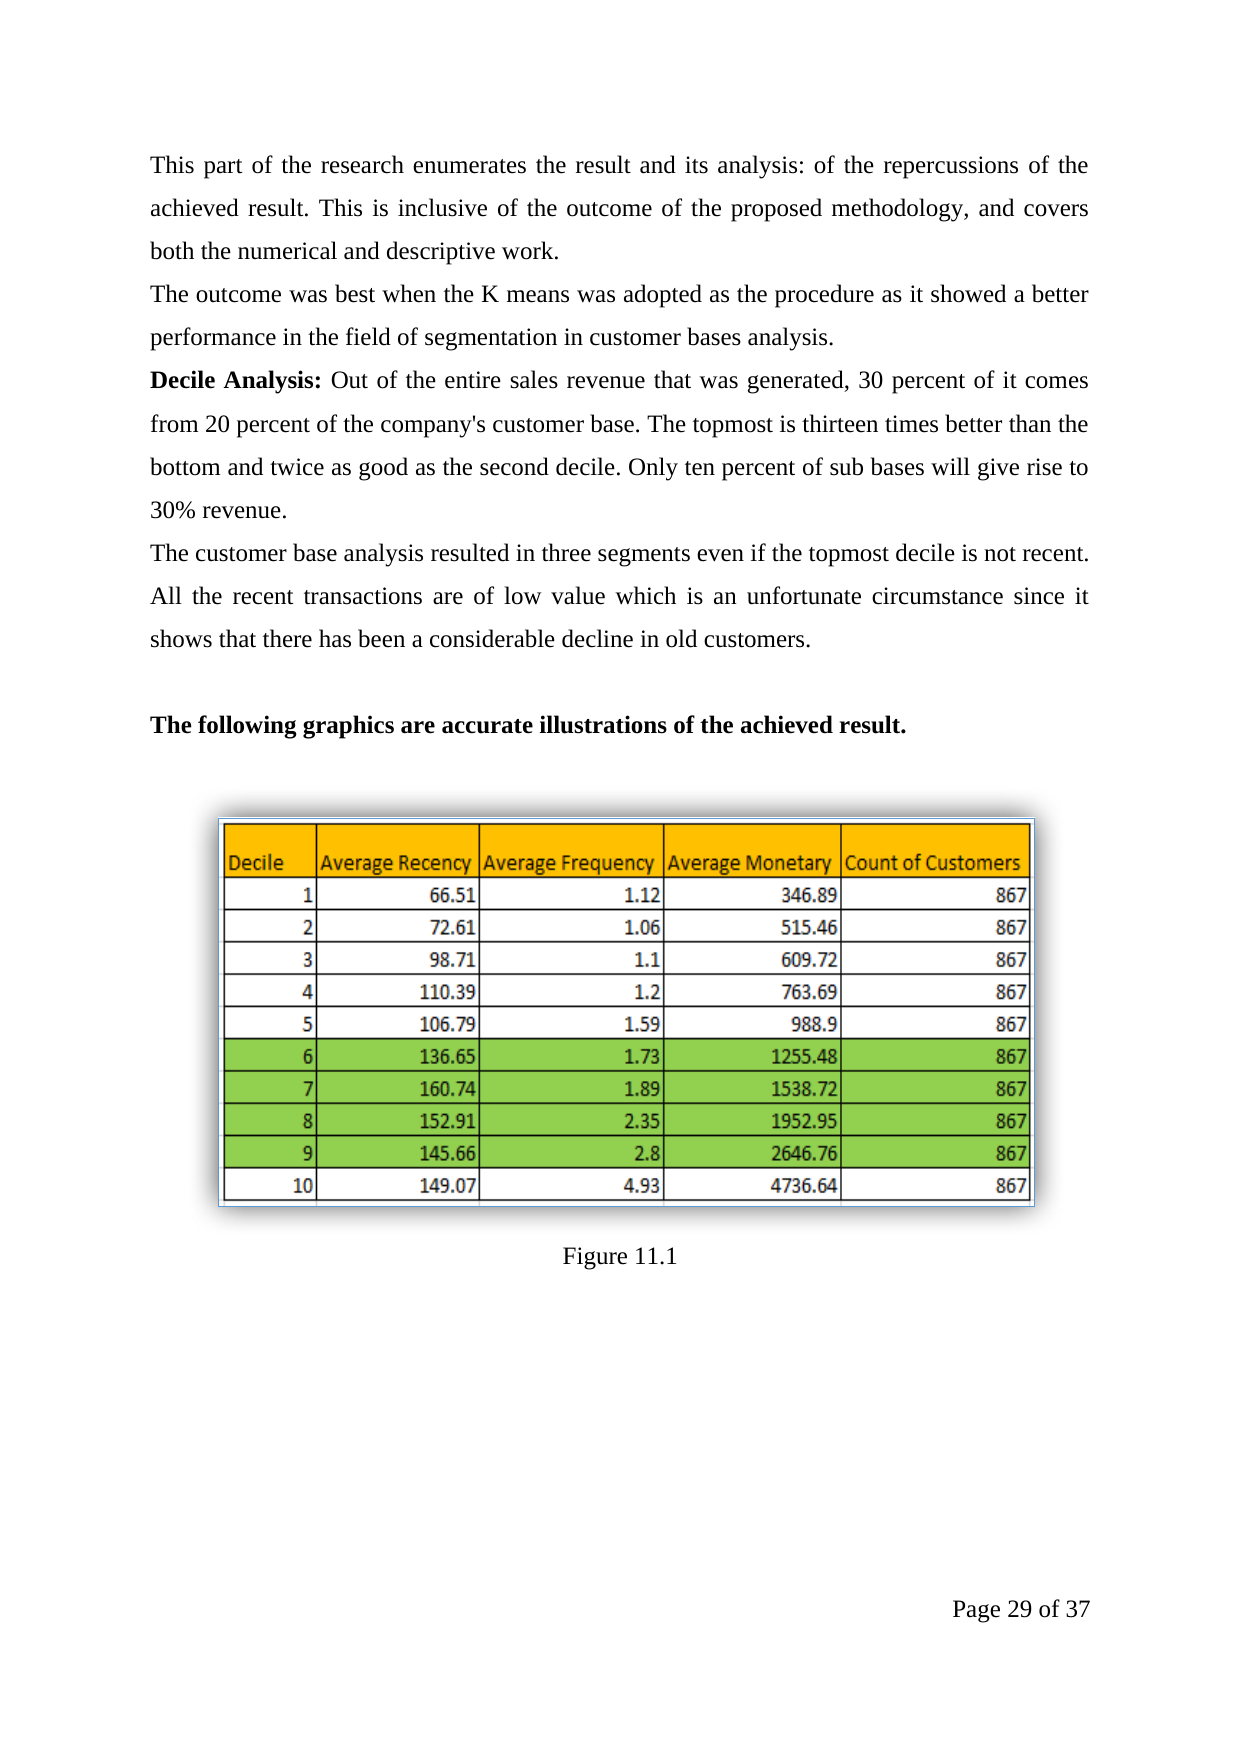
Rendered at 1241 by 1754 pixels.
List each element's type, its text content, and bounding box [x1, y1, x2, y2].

text The customer base analysis resulted in three segments even if the topmost decile is not recent. All the recent transactions are of low value which is an unfortunate circumstance since it shows that there has been a considerable decline in old customers. [150, 538, 1090, 653]
text Decile Analysis: Out of the entire sales revenue that was generated, 30 percent of it comes from 20 percent of the company's customer base. The topmost is thirteen times better than the bottom and twice as good as the second decile. Only ten percent of sub bases will give rise to 30% revenue. [150, 366, 1090, 524]
text Figure 11.1 [150, 1241, 1090, 1270]
text The following graphics are accurate illustrations of the achieved result. [150, 711, 1090, 739]
picture [219, 819, 1034, 1206]
text The outcome was best when the K means was adopted as the procedure as it showed a better performance in the field of segmentation in customer bases analysis. [150, 279, 1090, 351]
text This part of the research enumerates the result and its analysis: of the repercussions of the achieved result. This is inclusive of the outcome of the proposed methodology, and covers both the numerical and descriptive work. [150, 150, 1090, 265]
